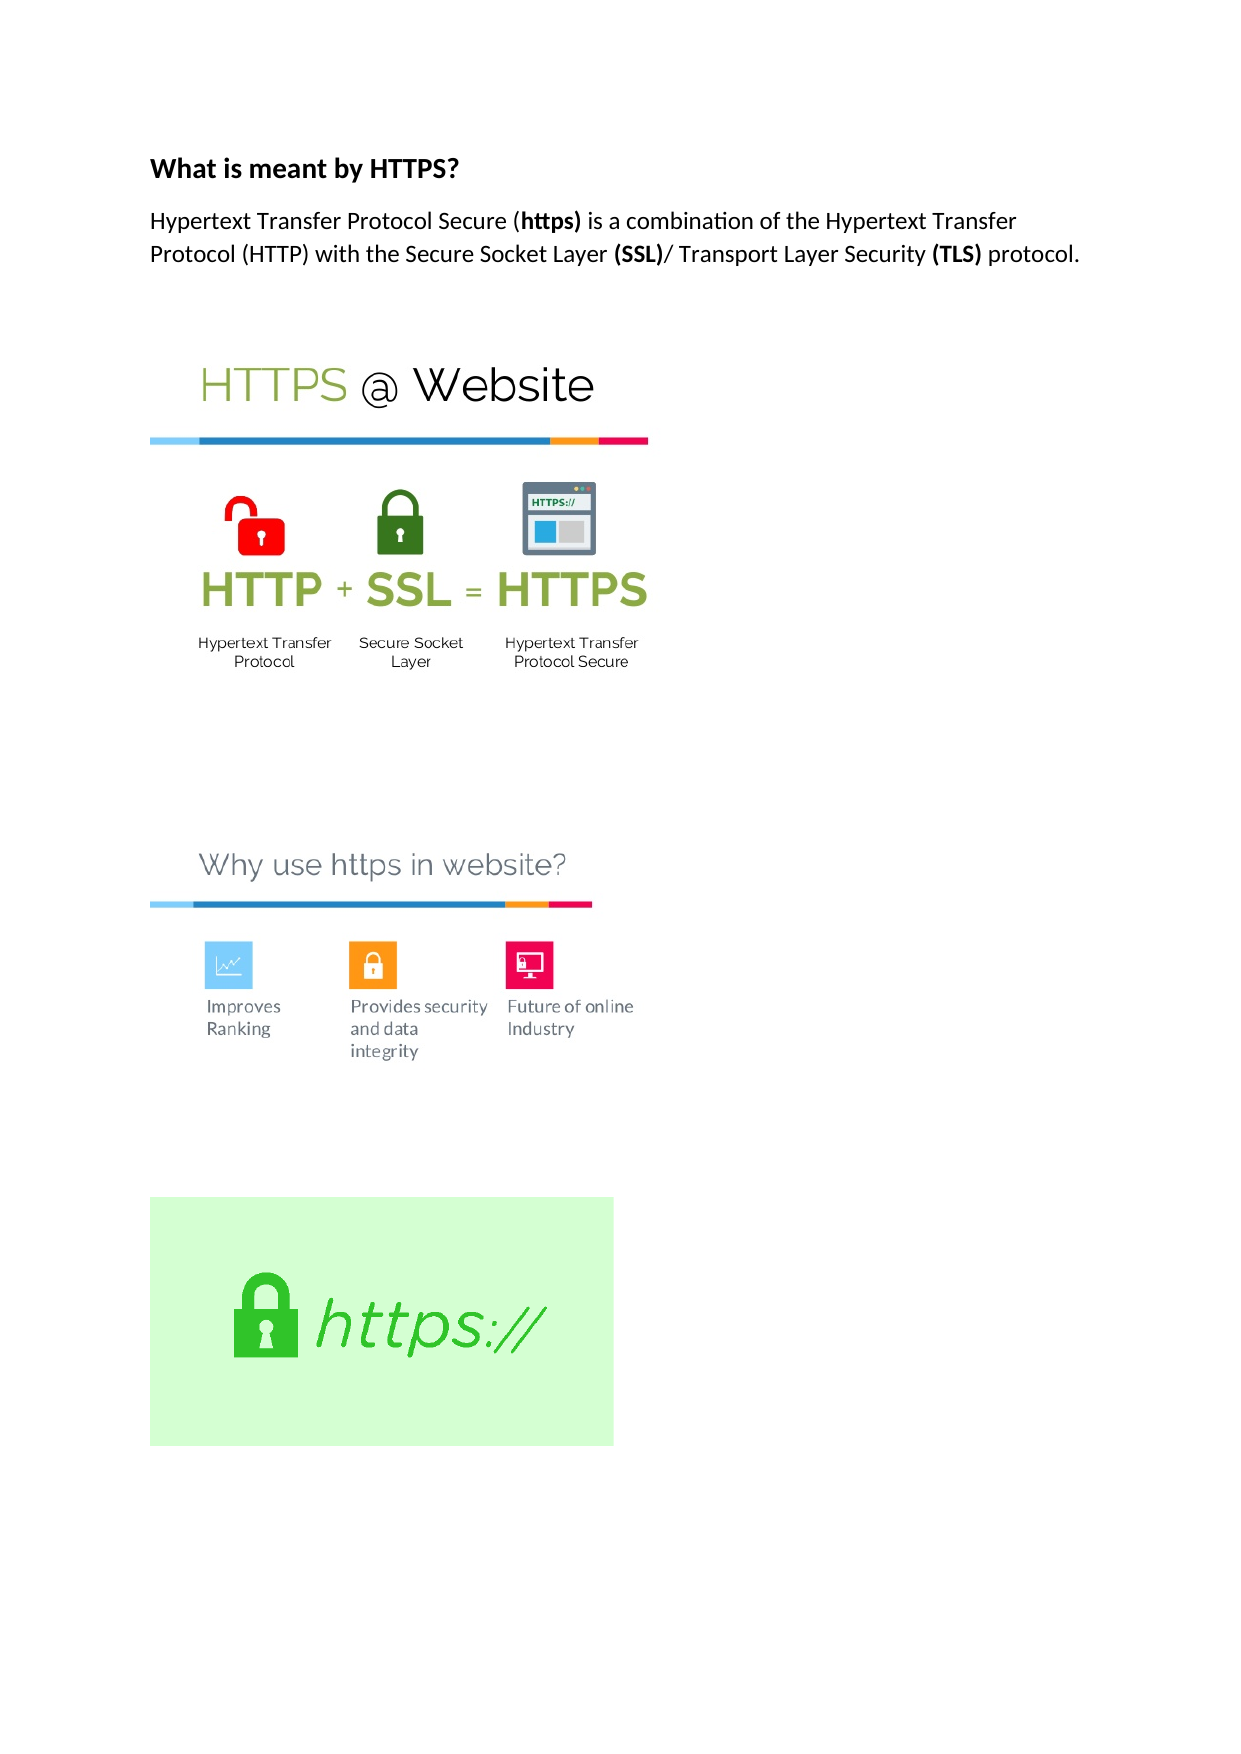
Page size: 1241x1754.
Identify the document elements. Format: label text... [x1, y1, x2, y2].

text What is meant by HTTPS? [150, 150, 1090, 186]
picture [150, 767, 697, 1179]
picture [150, 1197, 614, 1446]
picture [150, 287, 765, 749]
text Hypertext Transfer Protocol Secure (https) is a combination of the Hypertext Transfer Protocol (HTTP) with the Secure Socket Layer (SSL)/ Transport Layer Security (TLS) protocol. [150, 205, 1090, 268]
